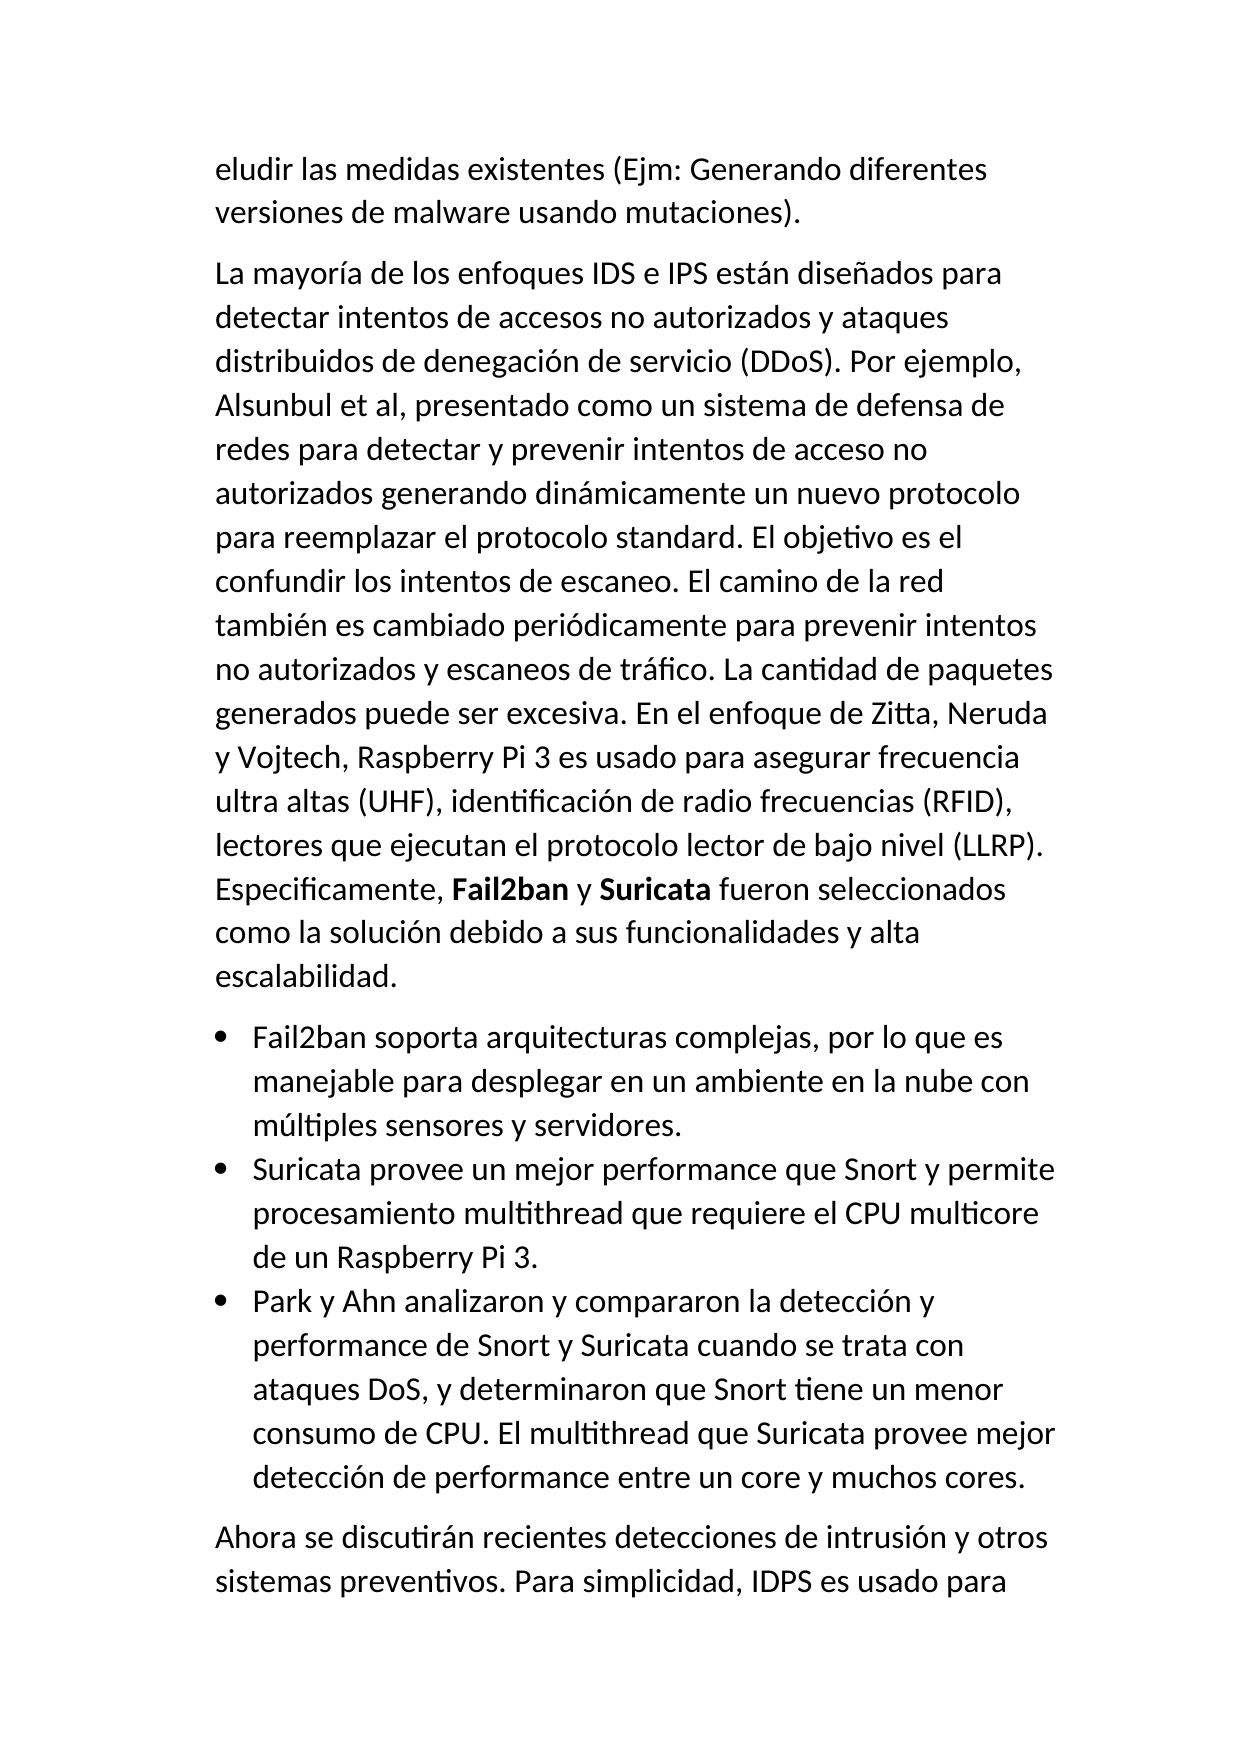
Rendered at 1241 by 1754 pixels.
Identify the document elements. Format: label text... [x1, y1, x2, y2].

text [215, 148, 1063, 232]
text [215, 1516, 1063, 1601]
list Park y Ahn analizaron y compararon la detección y performance de Snort y Suricata cuando se trata con ataques DoS, y determinaron que Snort tiene un menor consumo de CPU. El multithread que Suricata provee mejor detección de performance entre un core y muchos cores. [215, 1280, 1063, 1496]
list Suricata provee un mejor performance que Snort y permite procesamiento multithread que requiere el CPU multicore de un Raspberry Pi 3. [215, 1148, 1063, 1277]
list Fail2ban soporta arquitecturas complejas, por lo que es manejable para desplegar en un ambiente en la nube con múltiples sensores y servidores. [215, 1016, 1063, 1145]
text La mayoría de los enfoques IDS e IPS están diseñados para detectar intentos de accesos no autorizados y ataques distribuidos de denegación de servicio (DDoS). Por ejemplo, Alsunbul et al, presentado como un sistema de defensa de redes para detectar y prevenir intentos de acceso no autorizados generando dinámicamente un nuevo protocolo para reemplazar el protocolo standard. El objetivo es el confundir los intentos de escaneo. El camino de la red también es cambiado periódicamente para prevenir intentos no autorizados y escaneos de tráfico. La cantidad de paquetes generados puede ser excesiva. En el enfoque de Zitta, Neruda y Vojtech, Raspberry Pi 3 es usado para asegurar frecuencia ultra altas (UHF), identificación de radio frecuencias (RFID), lectores que ejecutan el protocolo lector de bajo nivel (LLRP). Especificamente, Fail2ban y Suricata fueron seleccionados como la solución debido a sus funcionalidades y alta escalabilidad. [215, 252, 1063, 996]
